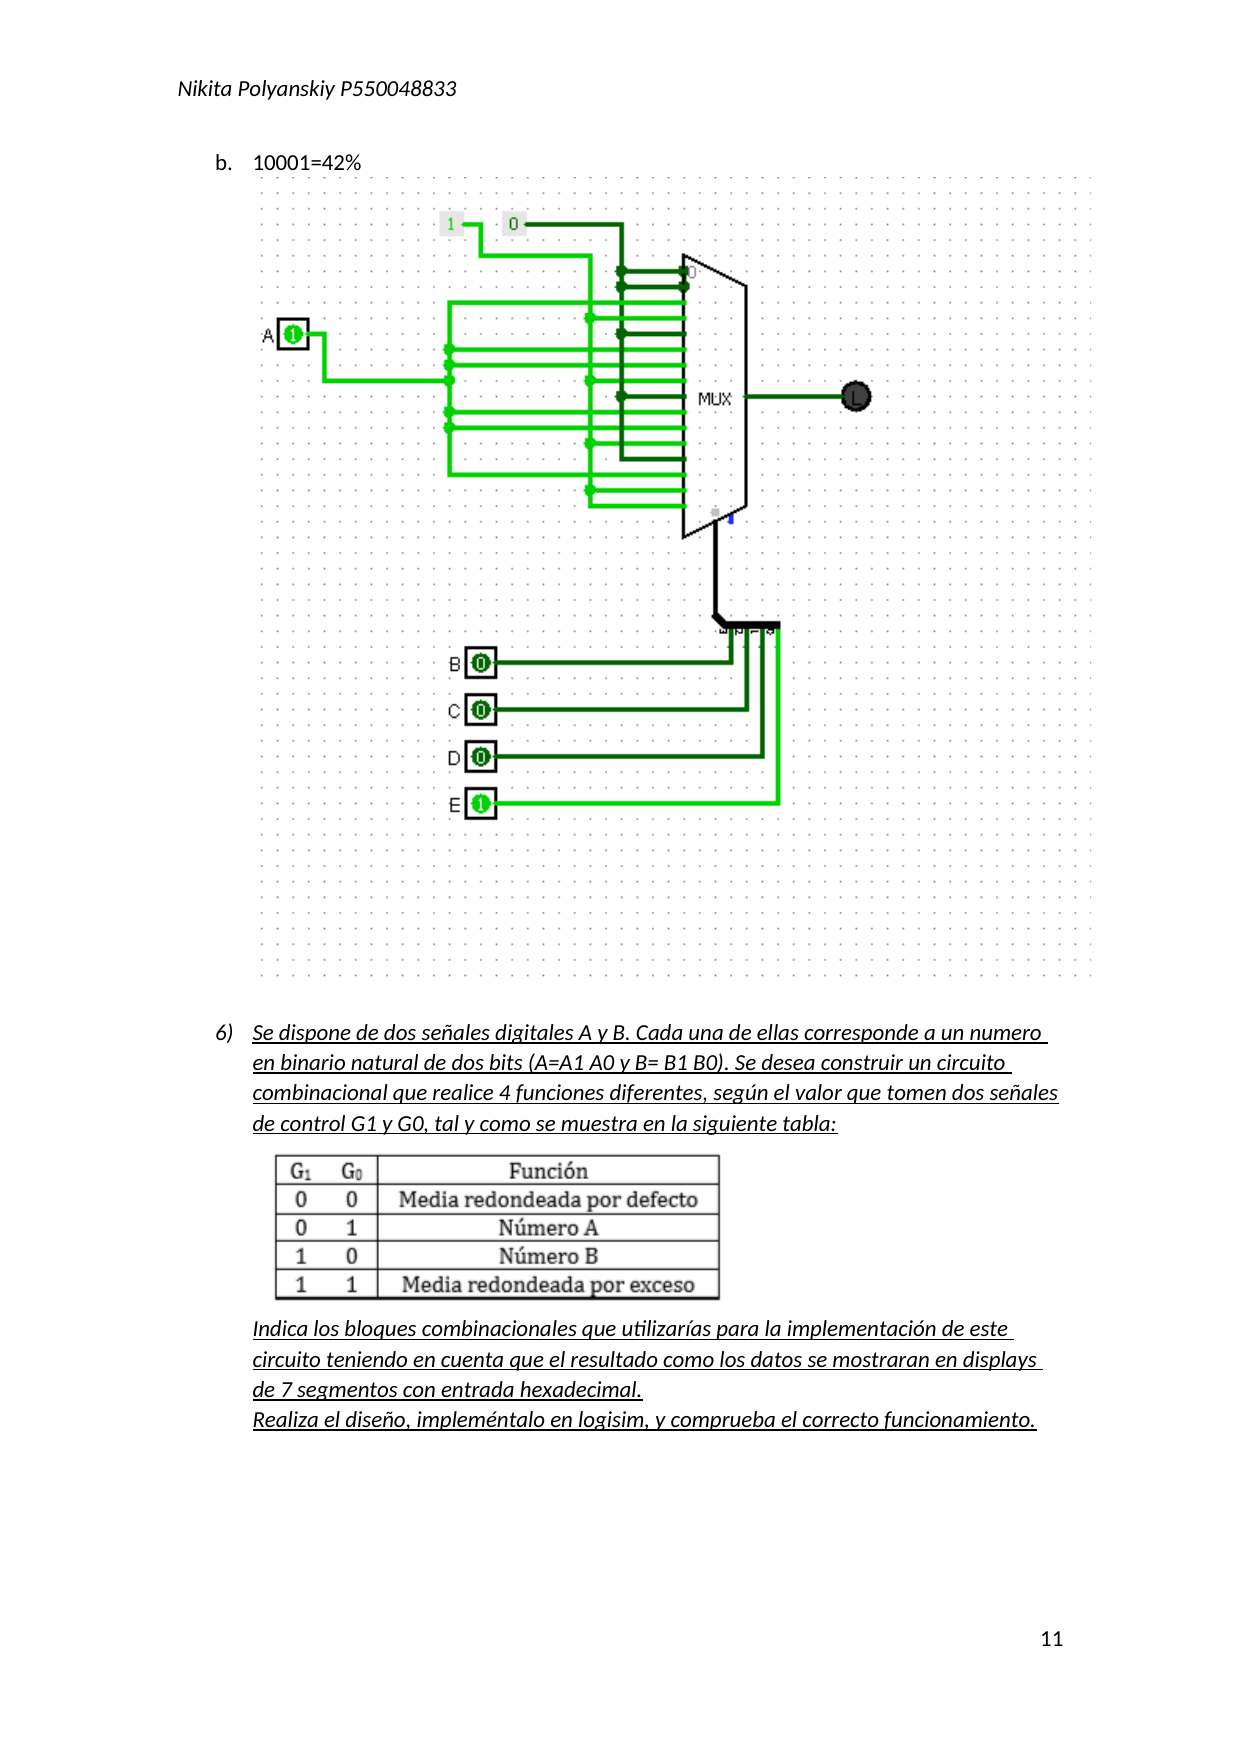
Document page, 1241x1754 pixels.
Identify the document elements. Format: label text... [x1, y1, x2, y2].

list Se dispone de dos señales digitales A y B. Cada una de ellas corresponde a un numero en binario natural de dos bits (A=A1 A0 y B= B1 B0). Se desea construir un circuito combinacional que realice 4 funciones diferentes, según el valor que tomen dos señales de control G1 y G0, tal y como se muestra en la siguiente tabla: [215, 1018, 1063, 1137]
list Realiza el diseño, impleméntalo en logisim, y comprueba el correcto funcionamiento. [252, 1405, 1063, 1433]
picture [252, 177, 1092, 986]
picture [252, 1138, 749, 1313]
list Indica los bloques combinacionales que utilizarías para la implementación de este circuito teniendo en cuenta que el resultado como los datos se mostraran en displays de 7 segmentos con entrada hexadecimal. [252, 1314, 1063, 1403]
